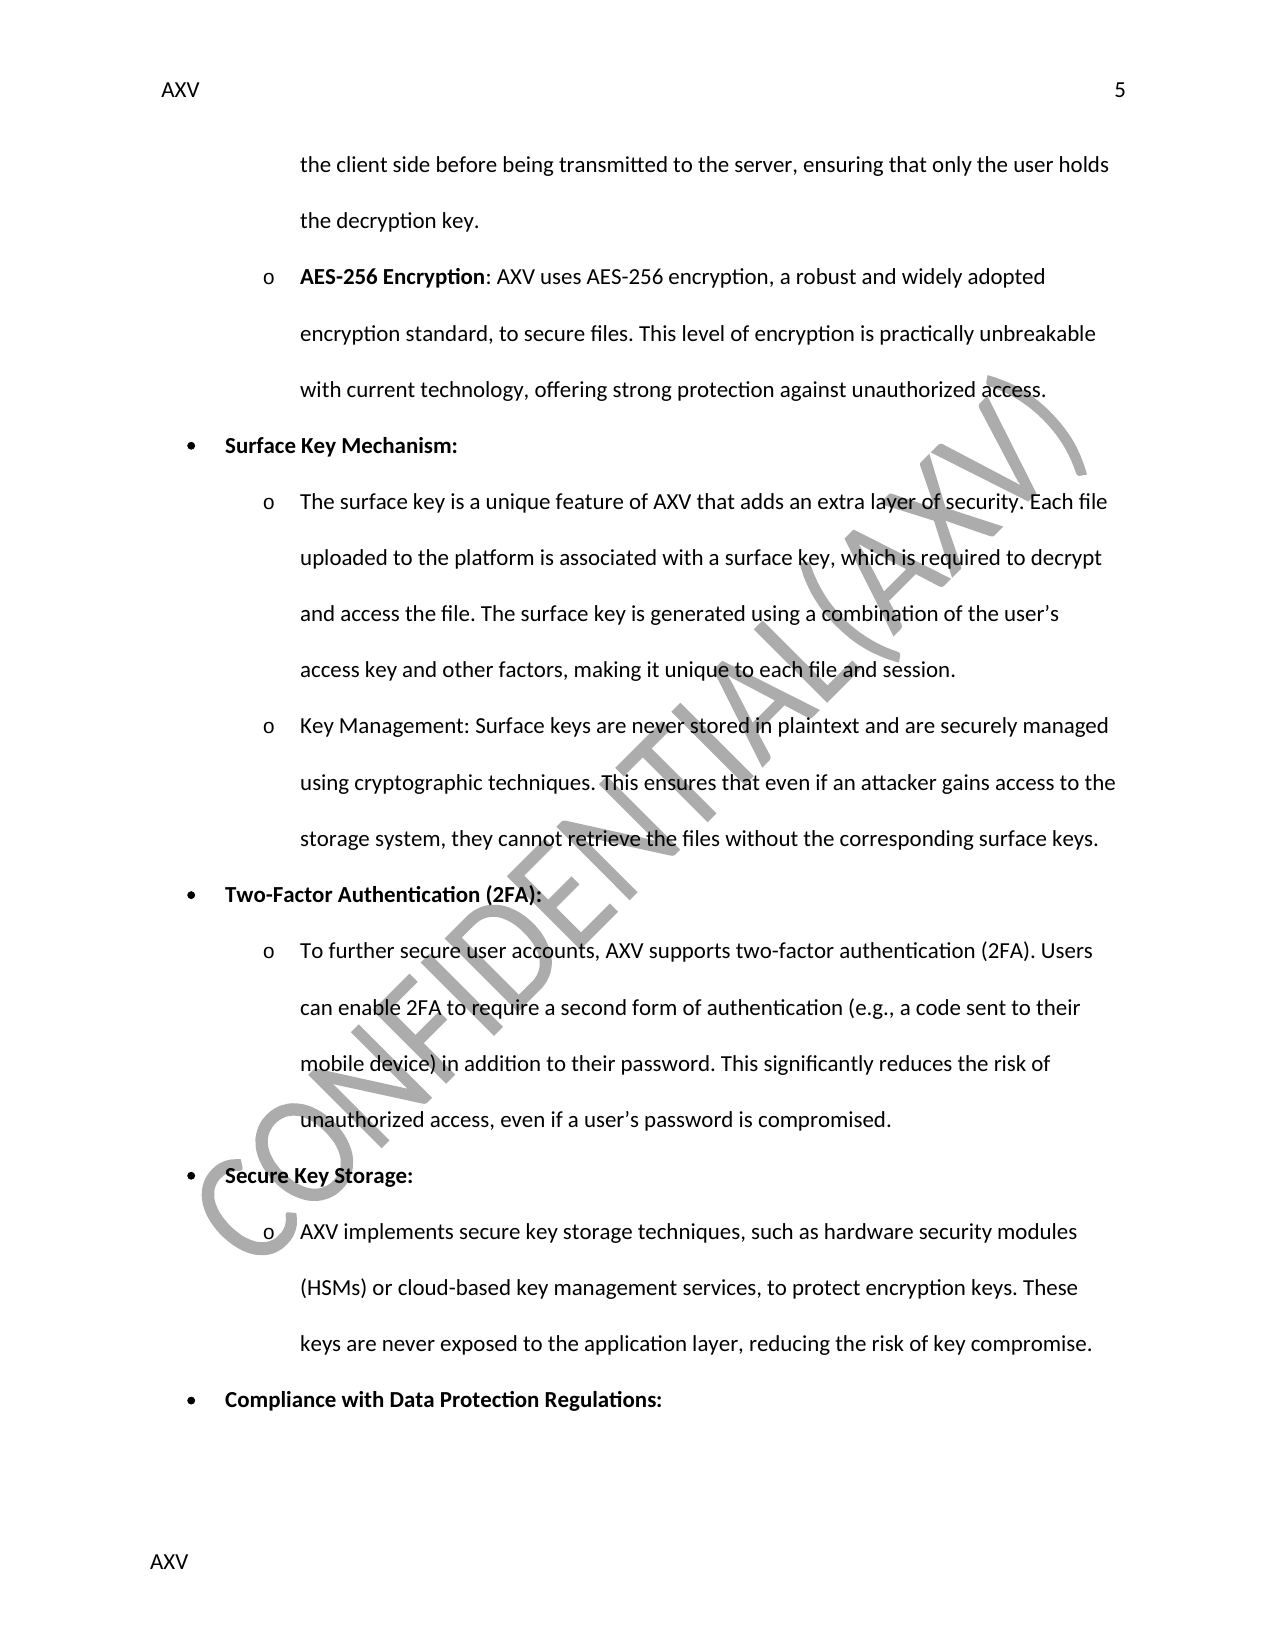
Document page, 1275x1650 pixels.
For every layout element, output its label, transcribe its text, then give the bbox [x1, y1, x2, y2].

list Two-Factor Authentication (2FA): [187, 880, 1125, 908]
list To further secure user accounts, AXV supports two-factor authentication (2FA). Users can enable 2FA to require a second form of authentication (e.g., a code sent to their mobile device) in addition to their password. This significantly reduces the risk of unauthorized access, even if a user’s password is compromised. [262, 936, 1125, 1133]
list Key Management: Surface keys are never stored in plaintext and are securely managed using cryptographic techniques. This ensures that even if an attacker gains access to the storage system, they cannot retrieve the files without the corresponding surface keys. [262, 711, 1125, 852]
list Compliance with Data Protection Regulations: [187, 1386, 1125, 1413]
list Secure Key Storage: [187, 1161, 1125, 1189]
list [262, 150, 1125, 234]
list AES-256 Encryption: AXV uses AES-256 encryption, a robust and widely adopted encryption standard, to secure files. This level of encryption is practically unbreakable with current technology, offering strong protection against unauthorized access. [262, 262, 1125, 403]
list Surface Key Mechanism: [187, 431, 1125, 459]
list AXV implements secure key storage techniques, such as hardware security modules (HSMs) or cloud-based key management services, to protect encryption keys. These keys are never exposed to the application layer, reducing the risk of key compromise. [262, 1217, 1125, 1357]
list The surface key is a unique feature of AXV that adds an extra layer of security. Each file uploaded to the platform is associated with a surface key, which is required to decrypt and access the file. The surface key is generated using a combination of the user’s access key and other factors, making it unique to each file and session. [262, 487, 1125, 683]
